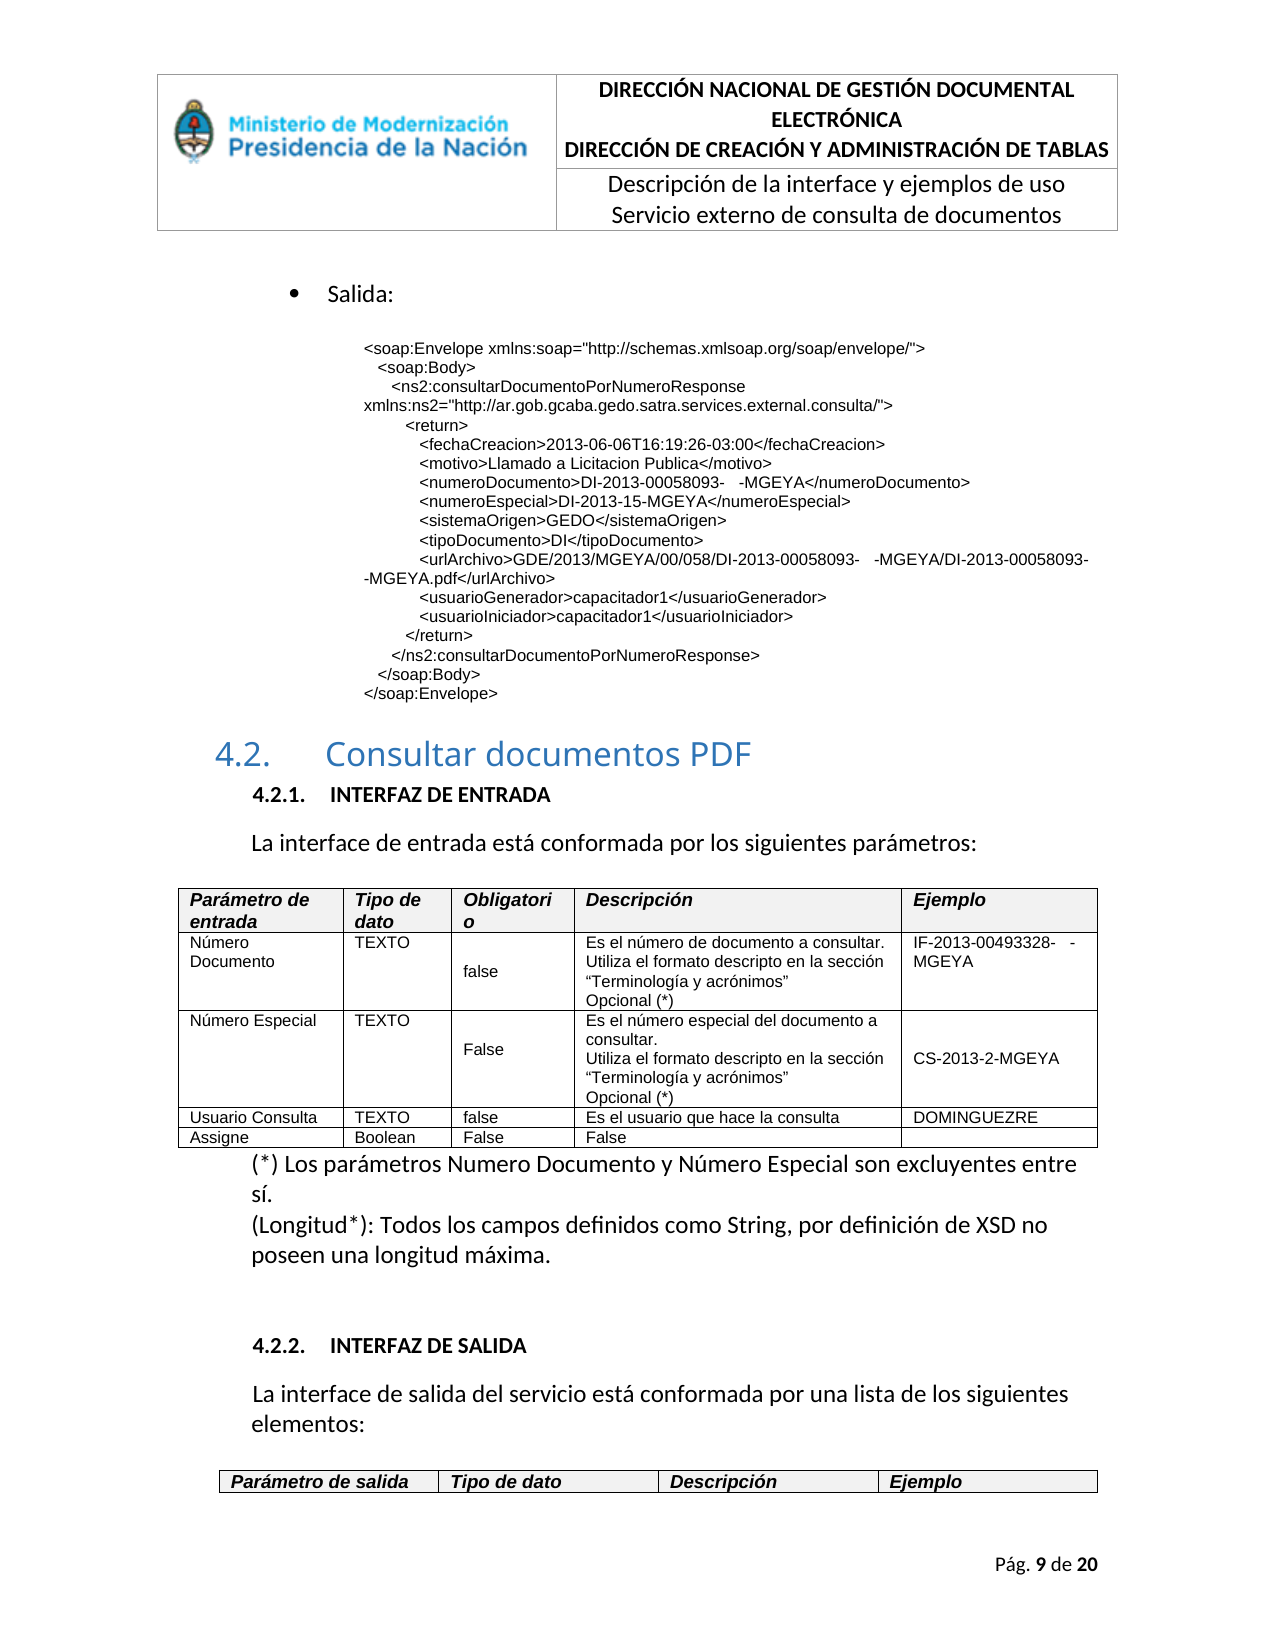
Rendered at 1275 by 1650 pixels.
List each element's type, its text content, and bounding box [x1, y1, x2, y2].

table_cell Número Especial [179, 1011, 343, 1107]
text <motivo>Llamado a Licitacion Publica</motivo> [363, 454, 1098, 473]
table_cell Boolean [344, 1128, 451, 1147]
text <usuarioIniciador>capacitador1</usuarioIniciador> [363, 607, 1098, 626]
table_header Tipo de dato [439, 1471, 658, 1492]
table_cell False [452, 1011, 574, 1107]
table_cell IF-2013-00493328- -MGEYA [902, 933, 1097, 1010]
table_cell Assigne [179, 1128, 343, 1147]
table_header Parámetro de salida [220, 1471, 438, 1492]
table_cell Número Documento [179, 933, 343, 1010]
table_cell CS-2013-2-MGEYA [902, 1011, 1097, 1107]
table_header Obligatorio [452, 889, 574, 932]
text La interface de entrada está conformada por los siguientes parámetros: [215, 827, 1098, 857]
table_cell False [575, 1128, 901, 1147]
text <ns2:consultarDocumentoPorNumeroResponse xmlns:ns2="http://ar.gob.gcaba.gedo.satra.services.external.consulta/"> [363, 377, 1098, 415]
table_cell Usuario Consulta [179, 1108, 343, 1127]
table_cell TEXTO [344, 933, 451, 1010]
table_header Descripción [659, 1471, 878, 1492]
table_cell [902, 1128, 1097, 1147]
text INTERFAZ DE SALIDA [252, 1331, 1098, 1359]
text </ns2:consultarDocumentoPorNumeroResponse> [363, 645, 1098, 664]
table_cell TEXTO [344, 1011, 451, 1107]
table_header Ejemplo [902, 889, 1097, 932]
list Salida: [290, 278, 1098, 308]
text La interface de salida del servicio está conformada por una lista de los siguientes elementos: [251, 1378, 1098, 1439]
text <numeroEspecial>DI-2013-15-MGEYA</numeroEspecial> [363, 492, 1098, 511]
text (*) Los parámetros Numero Documento y Número Especial son excluyentes entre sí. [251, 1148, 1098, 1209]
text <sistemaOrigen>GEDO</sistemaOrigen> [363, 511, 1098, 530]
table_cell False [452, 1128, 574, 1147]
text </return> [363, 626, 1098, 645]
table_header Parámetro de entrada [179, 889, 343, 932]
table_cell Es el número especial del documento a consultar. Utiliza el formato descripto en la sección “Terminología y acrónimos” Opcional (*) [575, 1011, 901, 1107]
subtitle Consultar documentos PDF [215, 731, 1098, 776]
text <fechaCreacion>2013-06-06T16:19:26-03:00</fechaCreacion> [363, 434, 1098, 454]
text <numeroDocumento>DI-2013-00058093- -MGEYA</numeroDocumento> [363, 473, 1098, 492]
table_header Ejemplo [879, 1471, 1097, 1492]
table_cell false [452, 933, 574, 1010]
table_cell DOMINGUEZRE [902, 1108, 1097, 1127]
text <soap:Envelope xmlns:soap="http://schemas.xmlsoap.org/soap/envelope/"> [363, 339, 1098, 358]
text <usuarioGenerador>capacitador1</usuarioGenerador> [363, 588, 1098, 607]
text (Longitud*): Todos los campos definidos como String, por definición de XSD no poseen una longitud máxima. [251, 1209, 1098, 1270]
table_cell false [452, 1108, 574, 1127]
text </soap:Body> [363, 664, 1098, 684]
table_header Descripción [575, 889, 901, 932]
text </soap:Envelope> [363, 684, 1098, 703]
text INTERFAZ DE ENTRADA [252, 780, 1098, 808]
text <return> [363, 415, 1098, 434]
text <tipoDocumento>DI</tipoDocumento> [363, 530, 1098, 549]
table_cell Es el número de documento a consultar. Utiliza el formato descripto en la sección “Terminología y acrónimos” Opcional (*) [575, 933, 901, 1010]
picture [171, 95, 530, 167]
table_cell Es el usuario que hace la consulta [575, 1108, 901, 1127]
table_header Tipo de dato [344, 889, 451, 932]
table_cell TEXTO [344, 1108, 451, 1127]
text <soap:Body> [363, 358, 1098, 377]
text <urlArchivo>GDE/2013/MGEYA/00/058/DI-2013-00058093- -MGEYA/DI-2013-00058093- -MGEYA.pdf</urlArchivo> [363, 549, 1098, 588]
